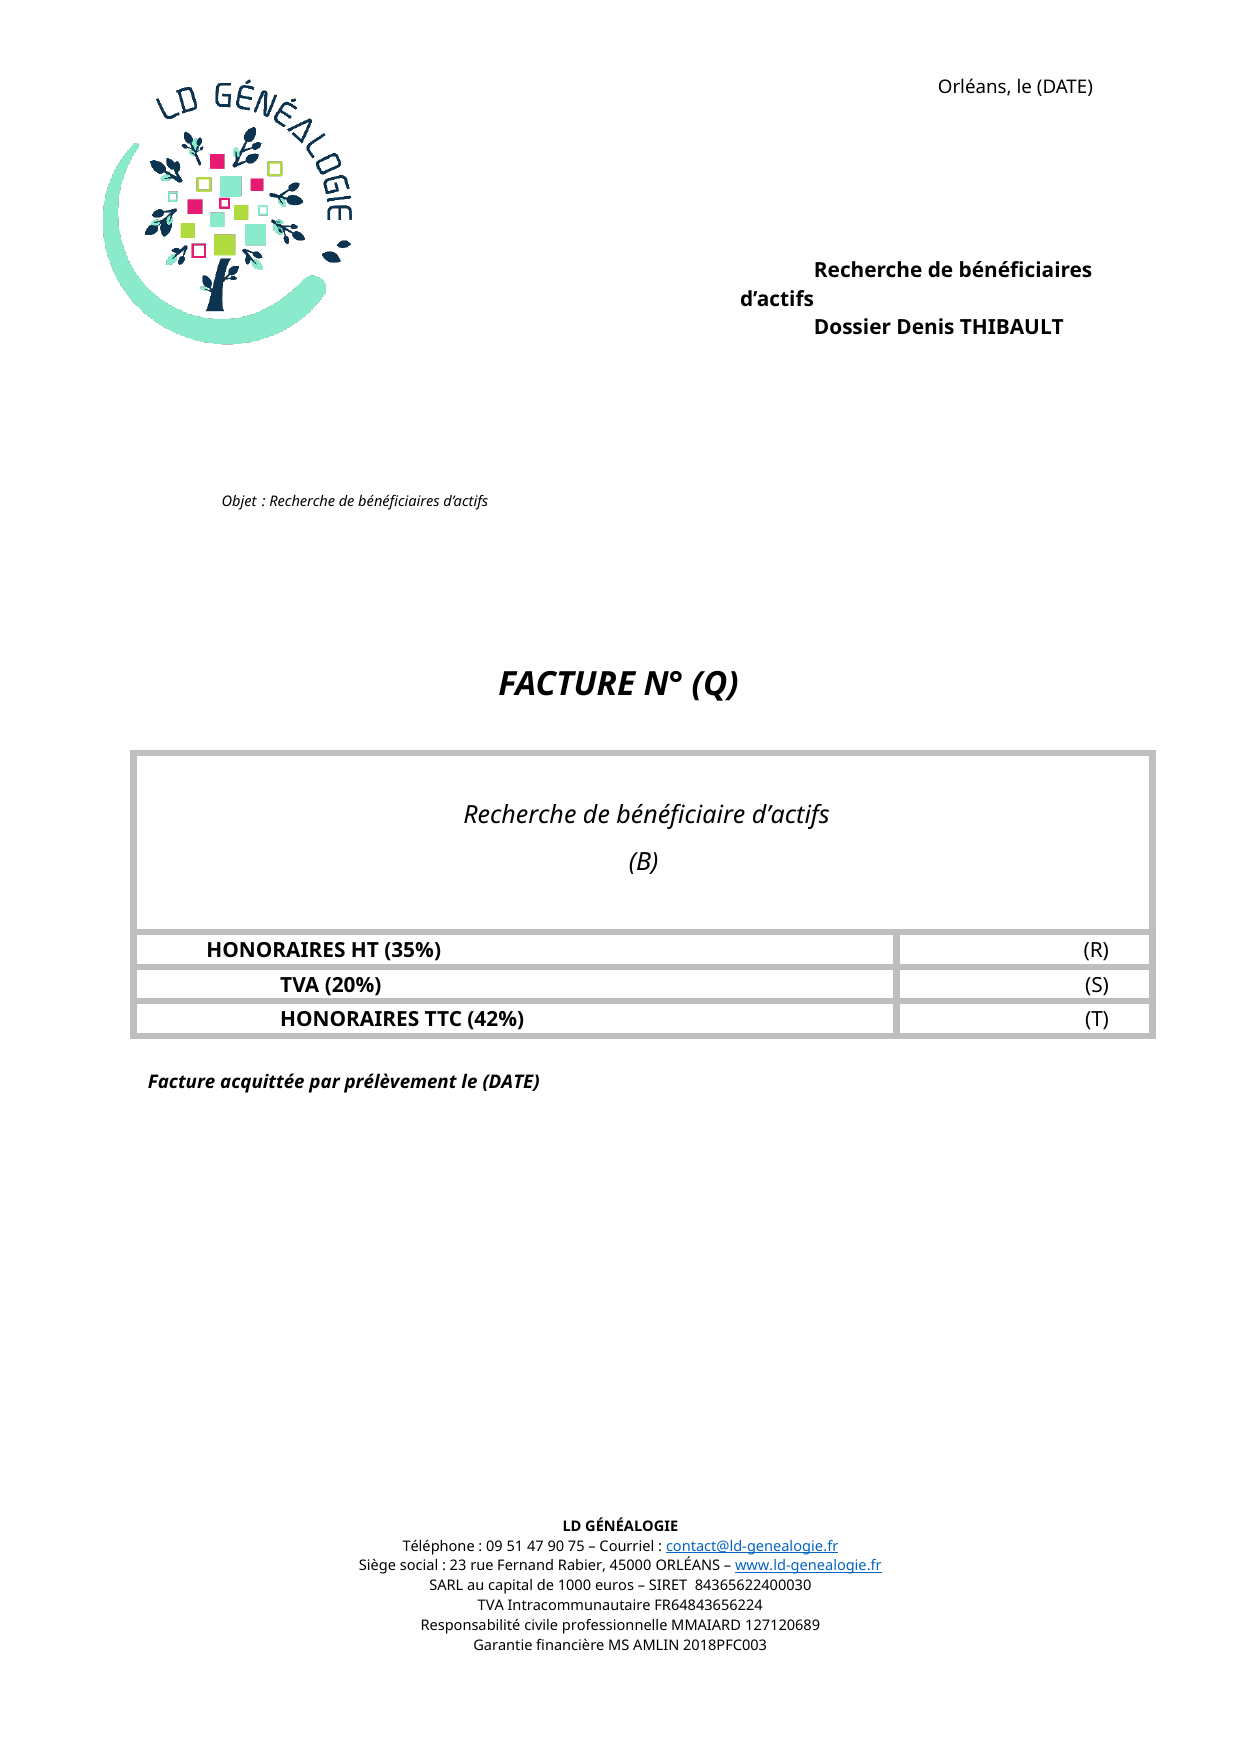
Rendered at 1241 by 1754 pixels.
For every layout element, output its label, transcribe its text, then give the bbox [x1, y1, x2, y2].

text FACTURE N° (Q) [148, 659, 1093, 705]
table_cell (S) [900, 970, 1149, 998]
text Facture acquittée par prélèvement le (DATE) [148, 1068, 1093, 1094]
table_cell (R) [900, 935, 1149, 963]
table_cell (T) [900, 1004, 1149, 1033]
table_header Recherche de bénéficiaire d’actifs (B) [137, 756, 1149, 929]
picture [95, 75, 360, 353]
table_cell HONORAIRES HT (35%) [137, 935, 893, 963]
table_cell HONORAIRES TTC (42%) [137, 1004, 893, 1033]
table_cell TVA (20%) [137, 970, 893, 998]
